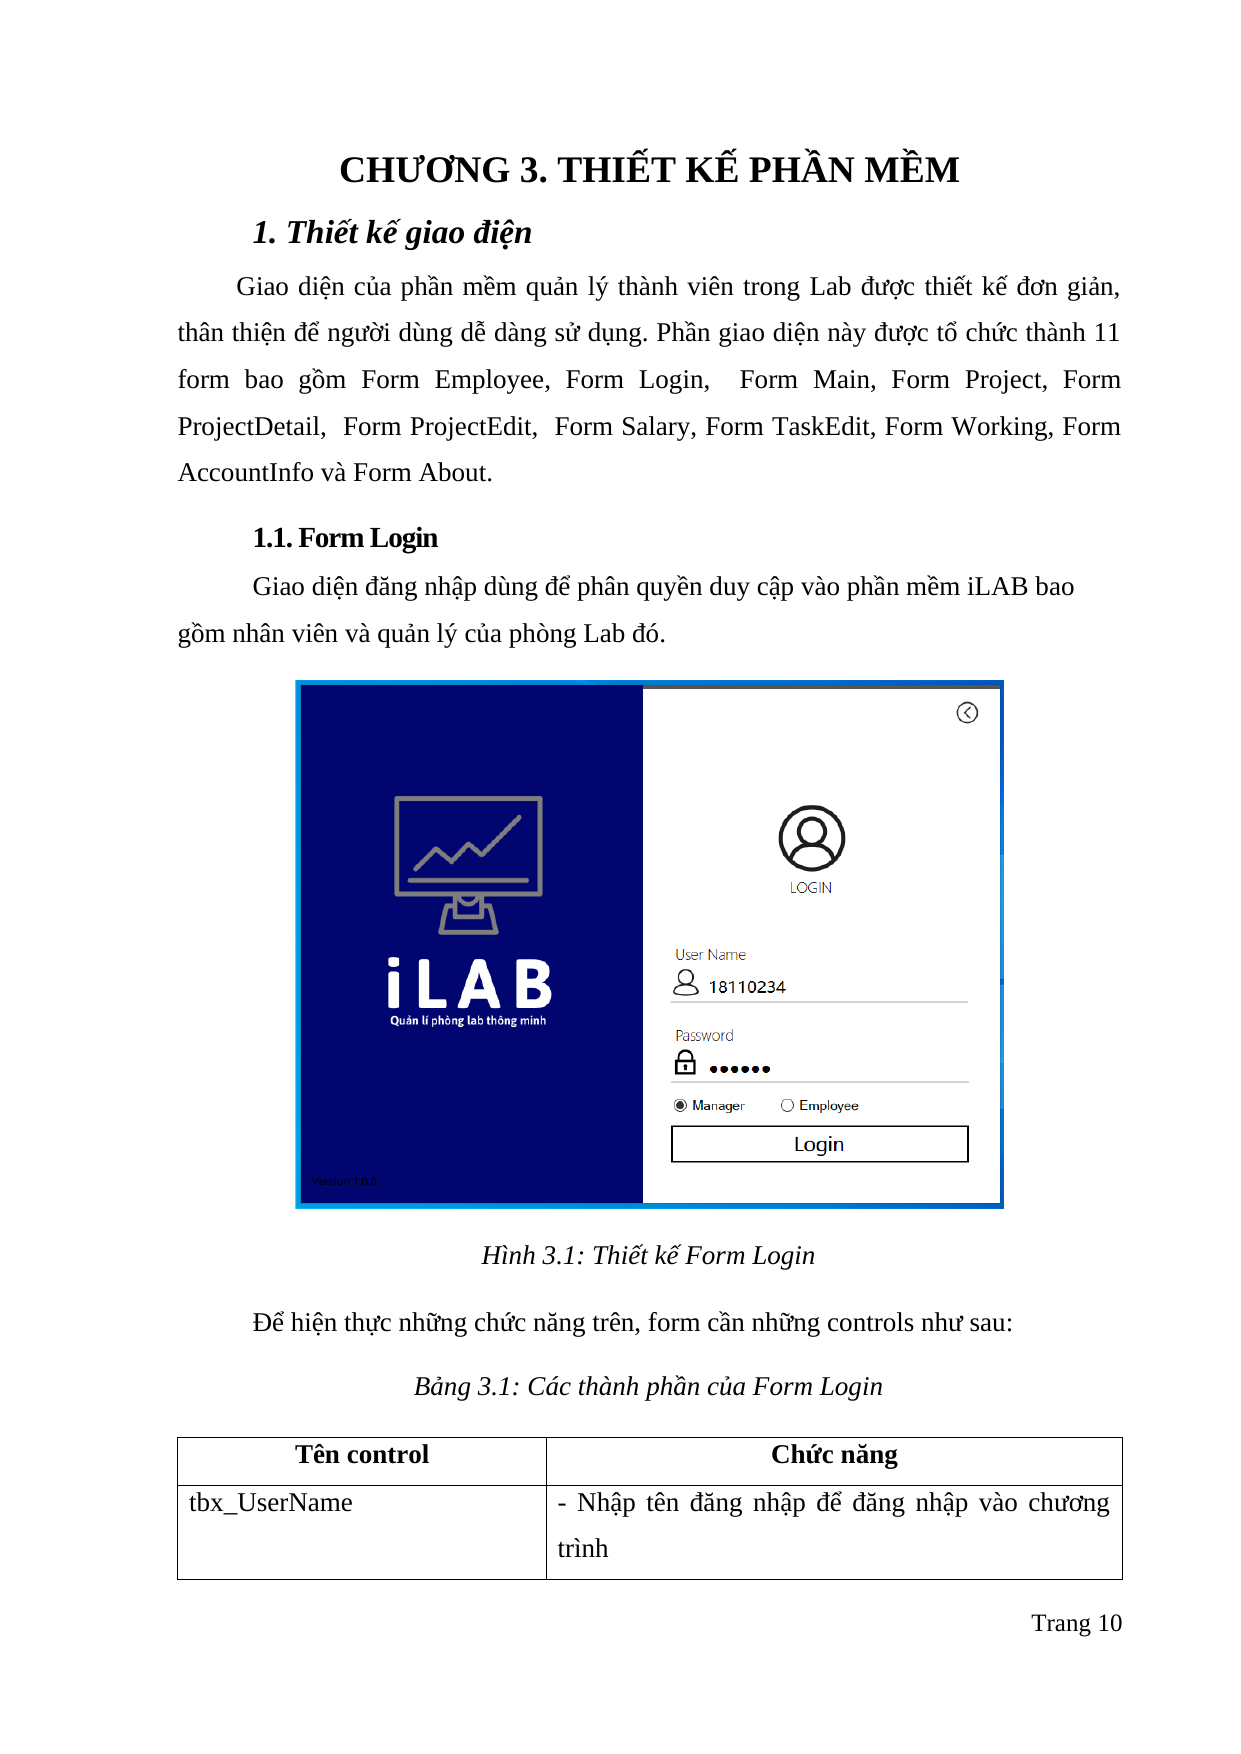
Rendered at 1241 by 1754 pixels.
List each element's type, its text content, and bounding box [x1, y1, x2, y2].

subtitle 1. Thiết kế giao điện [252, 212, 1122, 251]
table_header Chức năng [547, 1438, 1122, 1485]
text Hình 3.1: Thiết kế Form Login [177, 1239, 1122, 1270]
subtitle CHƯƠNG 3. THIẾT KẾ PHẦN MỀM [177, 148, 1122, 191]
text Để hiện thực những chức năng trên, form cần những controls như sau: [177, 1306, 1122, 1337]
text Giao diện đăng nhập dùng để phân quyền duy cập vào phần mềm iLAB bao gồm nhân viên và quản lý của phòng Lab đó. [177, 570, 1122, 648]
text Giao diện của phần mềm quản lý thành viên trong Lab được thiết kế đơn giản, thân thiện để người dùng dễ dàng sử dụng. Phần giao diện này được tổ chức thành 11 form bao gồm Form Employee, Form Login, Form Main, Form Project, Form ProjectDetail, Form ProjectEdit, Form Salary, Form TaskEdit, Form Working, Form AccountInfo và Form About. [177, 270, 1122, 488]
text Bảng 3.1: Các thành phần của Form Login [177, 1370, 1122, 1401]
table_header Tên control [178, 1438, 546, 1485]
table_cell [547, 1486, 1122, 1579]
title 1.1. Form Login [252, 520, 1122, 553]
picture [302, 680, 1004, 1209]
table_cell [178, 1486, 546, 1579]
